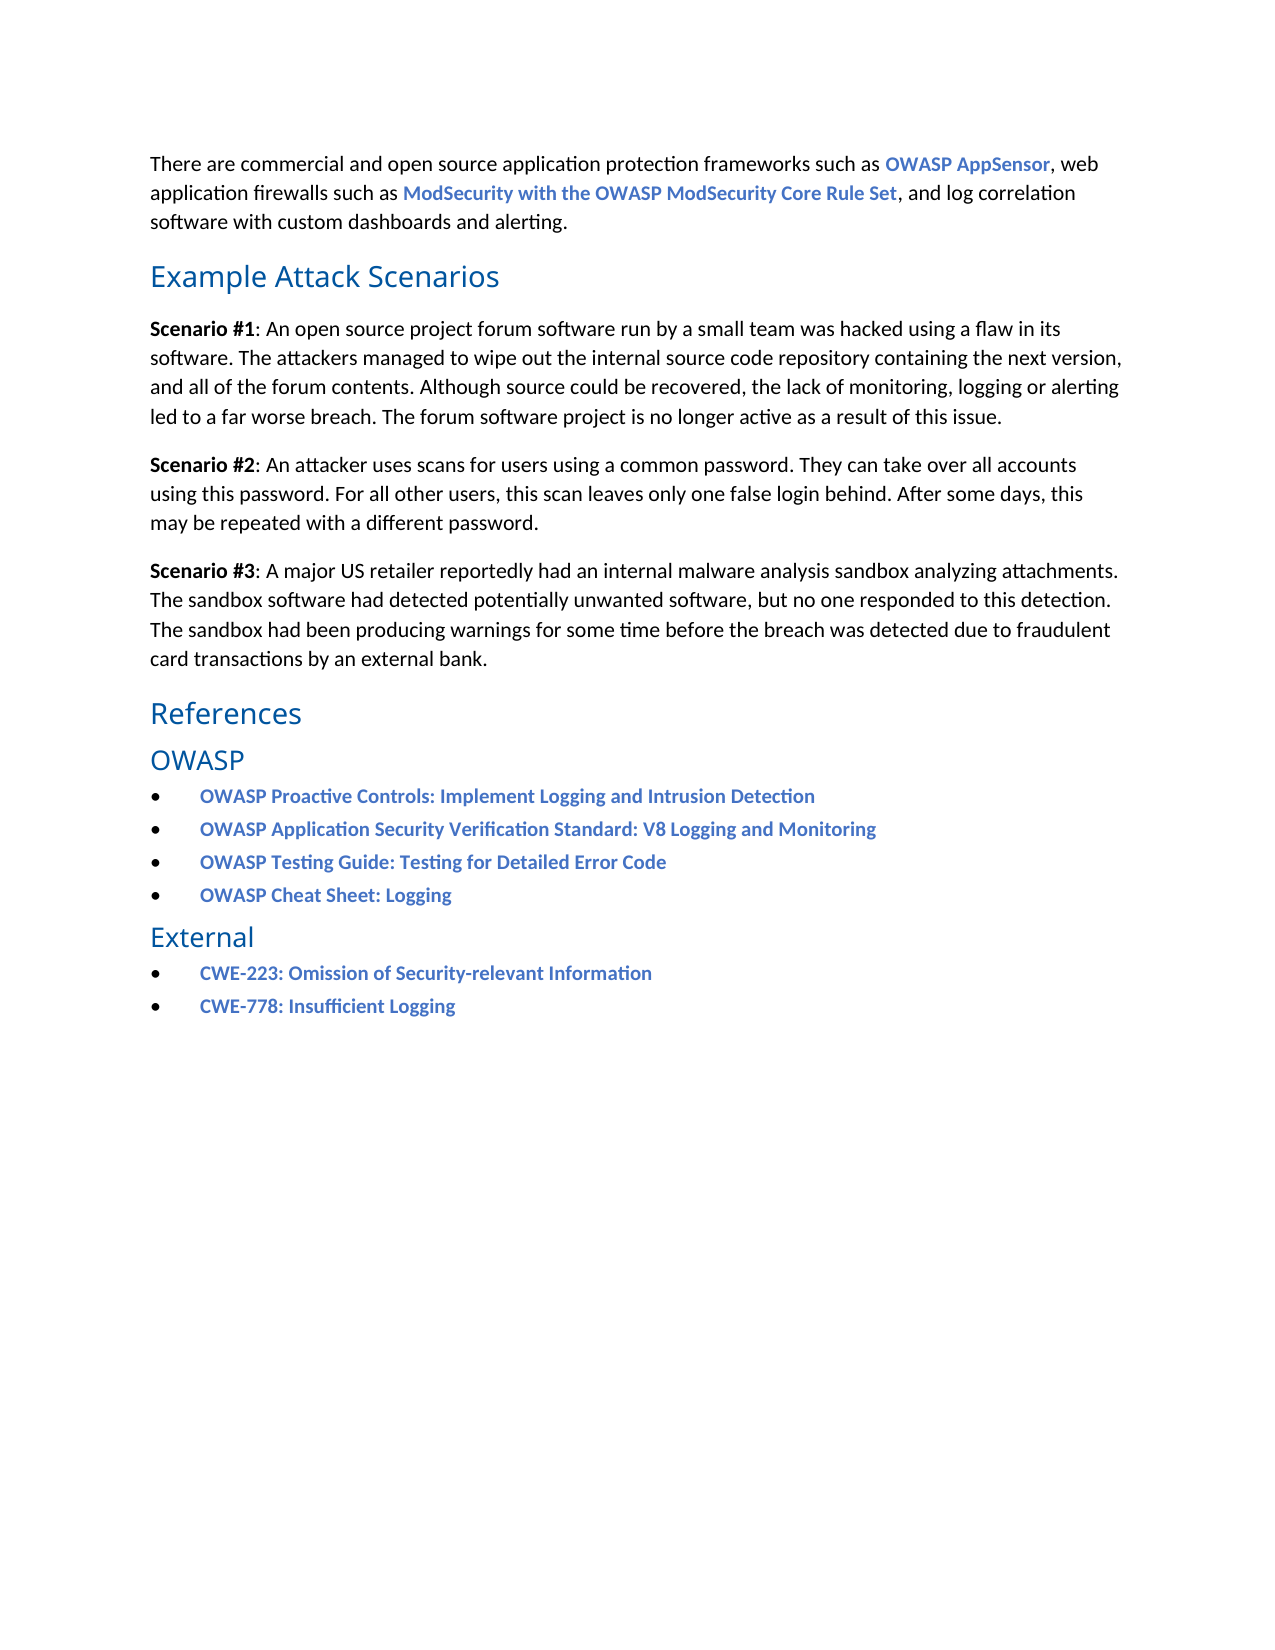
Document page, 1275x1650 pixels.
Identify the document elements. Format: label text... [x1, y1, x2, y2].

list OWASP Testing Guide: Testing for Detailed Error Code [150, 848, 1125, 874]
subtitle External [150, 918, 1125, 955]
subtitle OWASP [150, 741, 1125, 778]
list OWASP Cheat Sheet: Logging [150, 881, 1125, 908]
text Scenario #3: A major US retailer reportedly had an internal malware analysis sandbox analyzing attachments. The sandbox software had detected potentially unwanted software, but no one responded to this detection. The sandbox had been producing warnings for some time before the breach was detected due to fraudulent card transactions by an external bank. [150, 557, 1125, 672]
list CWE-223: Omission of Security-relevant Information [150, 959, 1125, 986]
text Scenario #2: An attacker uses scans for users using a common password. They can take over all accounts using this password. For all other users, this scan leaves only one false login behind. After some days, this may be repeated with a different password. [150, 451, 1125, 536]
subtitle Example Attack Scenarios [150, 257, 1125, 296]
text Scenario #1: An open source project forum software run by a small team was hacked using a flaw in its software. The attackers managed to wipe out the internal source code repository containing the next version, and all of the forum contents. Although source could be recovered, the lack of monitoring, logging or alerting led to a far worse breach. The forum software project is no longer active as a result of this issue. [150, 315, 1125, 429]
list OWASP Application Security Verification Standard: V8 Logging and Monitoring [150, 815, 1125, 842]
text There are commercial and open source application protection frameworks such as OWASP AppSensor, web application firewalls such as ModSecurity with the OWASP ModSecurity Core Rule Set, and log correlation software with custom dashboards and alerting. [150, 150, 1125, 235]
list CWE-778: Insufficient Logging [150, 992, 1125, 1019]
list OWASP Proactive Controls: Implement Logging and Intrusion Detection [150, 782, 1125, 808]
subtitle References [150, 693, 1125, 733]
